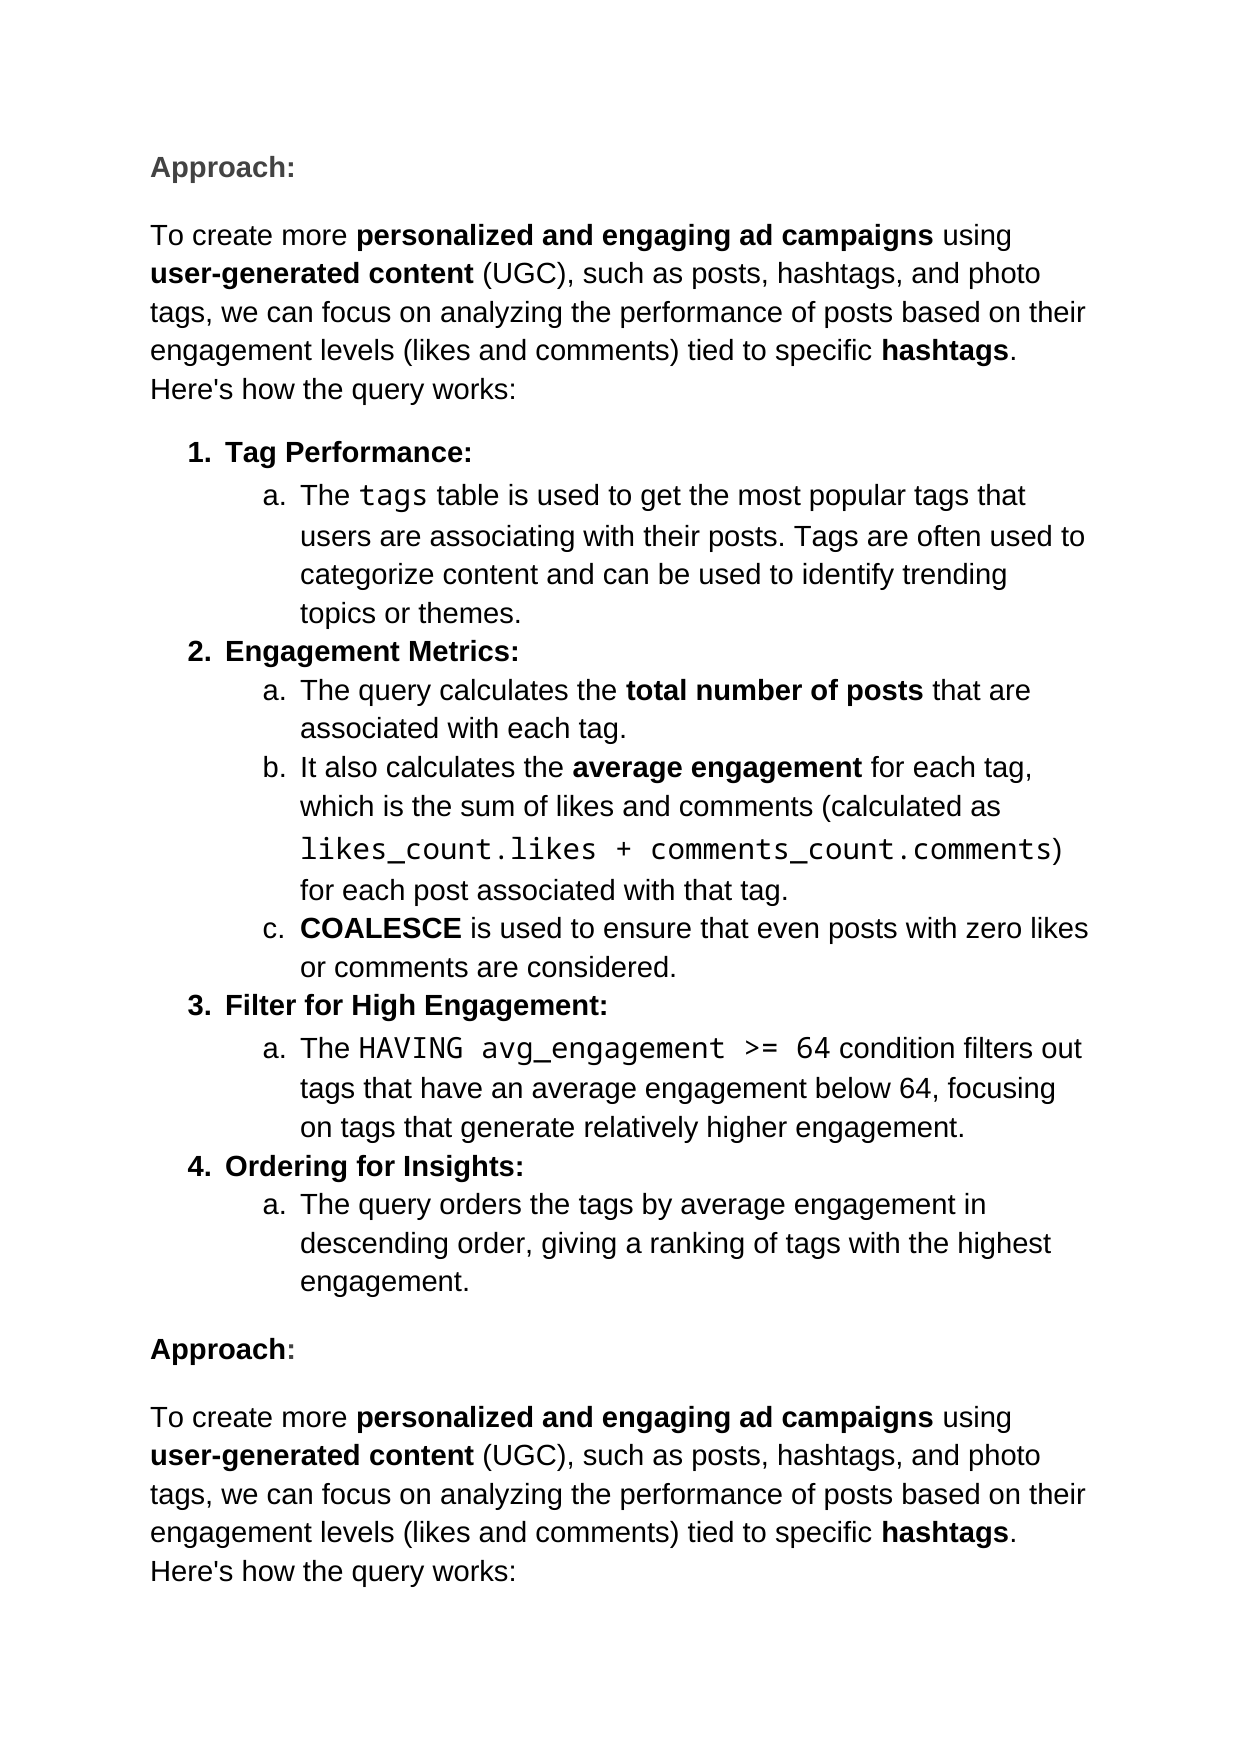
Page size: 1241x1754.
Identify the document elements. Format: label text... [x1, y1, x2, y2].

subtitle Approach: [150, 1332, 1090, 1366]
subtitle Approach: [150, 150, 1090, 183]
list The query orders the tags by average engagement in descending order, giving a ranking of tags with the highest engagement. [262, 1187, 1090, 1298]
list COALESCE is used to ensure that even posts with zero likes or comments are considered. [262, 911, 1090, 983]
list Ordering for Insights: [187, 1149, 1090, 1182]
list Tag Performance: [187, 436, 1090, 469]
list The tags table is used to get the most popular tags that users are associating with their posts. Tags are often used to categorize content and can be used to identify trending topics or themes. [262, 474, 1090, 629]
list The HAVING avg_engagement >= 64 condition filters out tags that have an average engagement below 64, focusing on tags that generate relatively higher engagement. [262, 1027, 1090, 1144]
list Filter for High Engagement: [187, 988, 1090, 1022]
list Engagement Metrics: [187, 634, 1090, 668]
list The query calculates the total number of posts that are associated with each tag. [262, 673, 1090, 745]
text To create more personalized and engaging ad campaigns using user-generated content (UGC), such as posts, hashtags, and photo tags, we can focus on analyzing the performance of posts based on their engagement levels (likes and comments) tied to specific hashtags. Here's how the query works: [150, 218, 1090, 406]
text To create more personalized and engaging ad campaigns using user-generated content (UGC), such as posts, hashtags, and photo tags, we can focus on analyzing the performance of posts based on their engagement levels (likes and comments) tied to specific hashtags. Here's how the query works: [150, 1400, 1090, 1588]
list It also calculates the average engagement for each tag, which is the sum of likes and comments (calculated as likes_count.likes + comments_count.comments) for each post associated with that tag. [262, 750, 1090, 906]
